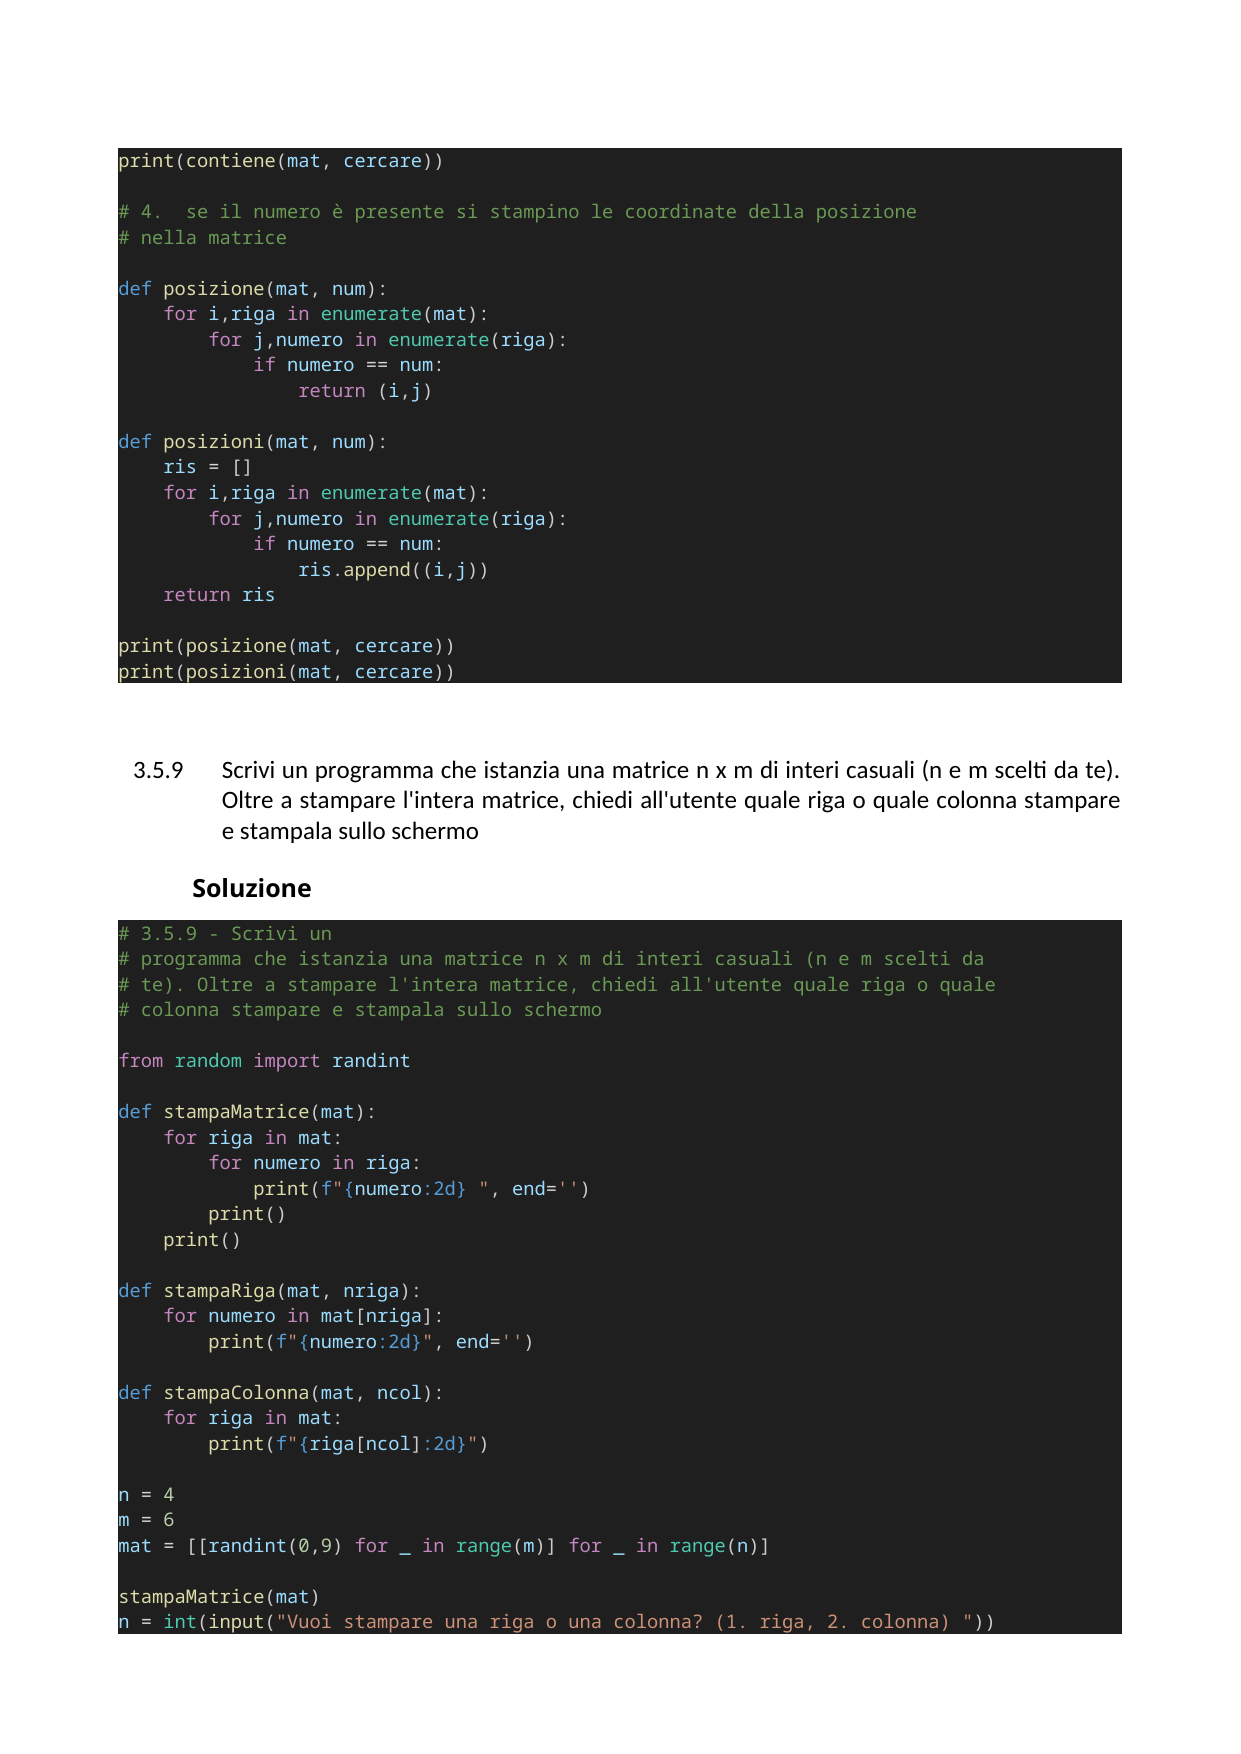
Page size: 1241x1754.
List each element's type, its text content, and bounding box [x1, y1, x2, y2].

text if numero == num: [118, 530, 1122, 556]
text for riga in mat: [118, 1124, 1122, 1149]
text print(posizione(mat, cercare)) [118, 632, 1122, 658]
text def posizione(mat, num): [118, 275, 1122, 301]
text m = 6 [118, 1507, 1122, 1532]
text for numero in mat[nriga]: [118, 1303, 1122, 1328]
text for numero in riga: [118, 1149, 1122, 1175]
text # te). Oltre a stampare l'intera matrice, chiedi all'utente quale riga o quale [118, 971, 1122, 996]
text print(f"{riga[ncol]:2d}") [118, 1430, 1122, 1456]
text ris = [] [118, 454, 1122, 479]
text # 4. se il numero è presente si stampino le coordinate della posizione [118, 199, 1122, 224]
subtitle Scrivi un programma che istanzia una matrice n x m di interi casuali (n e m scelti da te). Oltre a stampare l'intera matrice, chiedi all'utente quale riga o quale colonna stampare e stampala sullo schermo [133, 754, 1122, 846]
text n = 4 [118, 1481, 1122, 1507]
text print(f"{numero:2d}", end='') [118, 1328, 1122, 1354]
text print(contiene(mat, cercare)) [118, 148, 1122, 173]
text print(f"{numero:2d} ", end='') [118, 1175, 1122, 1201]
text for j,numero in enumerate(riga): [118, 326, 1122, 352]
text stampaMatrice(mat) [118, 1583, 1122, 1609]
text return ris [118, 581, 1122, 607]
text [118, 1609, 1122, 1634]
text mat = [[randint(0,9) for _ in range(m)] for _ in range(n)] [118, 1532, 1122, 1558]
text def stampaRiga(mat, nriga): [118, 1277, 1122, 1303]
text for i,riga in enumerate(mat): [118, 301, 1122, 326]
subtitle Soluzione [192, 871, 1122, 904]
text for j,numero in enumerate(riga): [118, 505, 1122, 530]
text print(posizioni(mat, cercare)) [118, 658, 1122, 683]
text # 3.5.9 - Scrivi un [118, 920, 1122, 945]
text print() [118, 1226, 1122, 1252]
text def stampaColonna(mat, ncol): [118, 1379, 1122, 1405]
text # programma che istanzia una matrice n x m di interi casuali (n e m scelti da [118, 945, 1122, 971]
text def posizioni(mat, num): [118, 428, 1122, 454]
text # colonna stampare e stampala sullo schermo [118, 996, 1122, 1022]
text if numero == num: [118, 352, 1122, 377]
text from random import randint [118, 1047, 1122, 1073]
text return (i,j) [118, 377, 1122, 403]
text for i,riga in enumerate(mat): [118, 479, 1122, 505]
text def stampaMatrice(mat): [118, 1098, 1122, 1124]
text # nella matrice [118, 224, 1122, 250]
text print() [118, 1201, 1122, 1226]
text for riga in mat: [118, 1405, 1122, 1430]
text ris.append((i,j)) [118, 556, 1122, 581]
